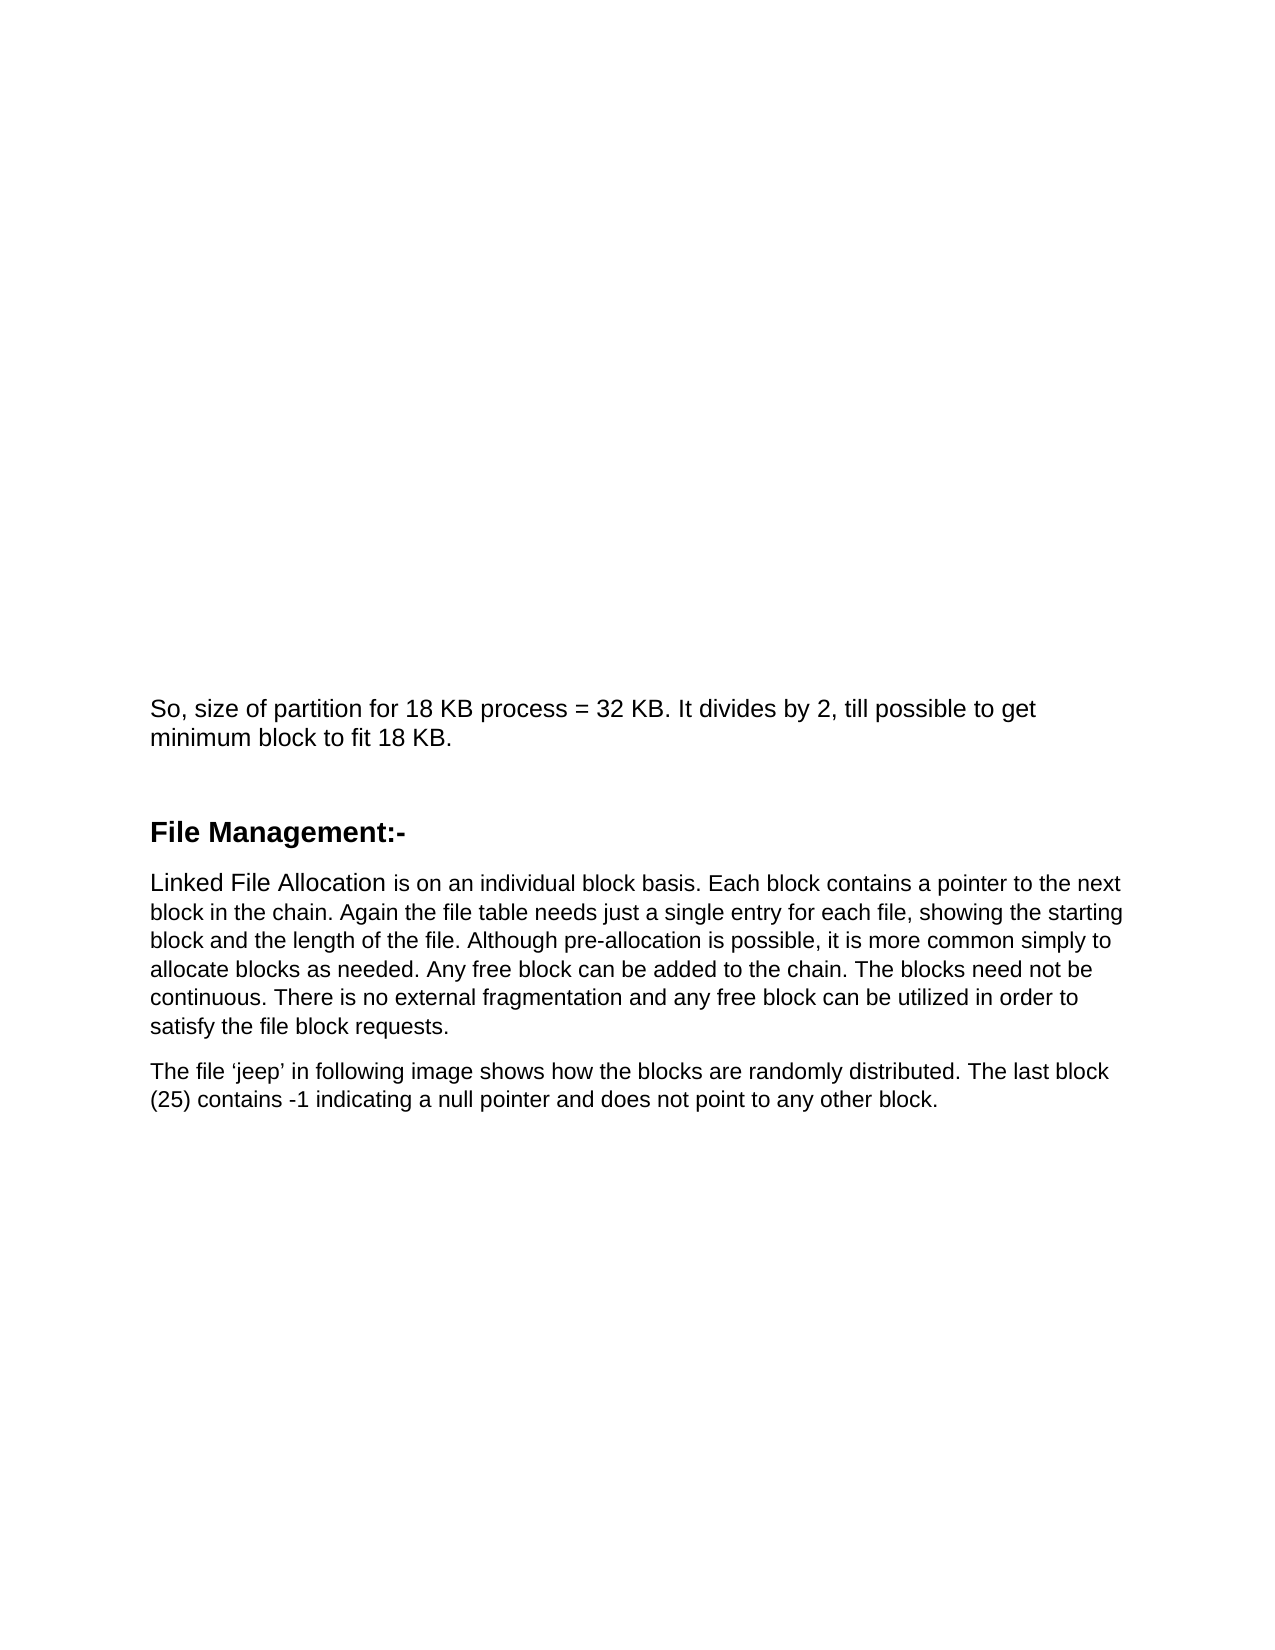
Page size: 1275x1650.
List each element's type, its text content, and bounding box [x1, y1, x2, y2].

text So, size of partition for 18 KB process = 32 KB. It divides by 2, till possible to get minimum block to fit 18 KB. [150, 694, 1125, 752]
text The file ‘jeep’ in following image shows how the blocks are randomly distributed. The last block (25) contains -1 indicating a null pointer and does not point to any other block. [150, 1058, 1125, 1112]
text File Management:- [150, 815, 1125, 849]
text Linked File Allocation is on an individual block basis. Each block contains a pointer to the next block in the chain. Again the file table needs just a single entry for each file, showing the starting block and the length of the file. Although pre-allocation is possible, it is more common simply to allocate blocks as needed. Any free block can be added to the chain. The blocks need not be continuous. There is no external fragmentation and any free block can be utilized in order to satisfy the file block requests. [150, 868, 1125, 1039]
